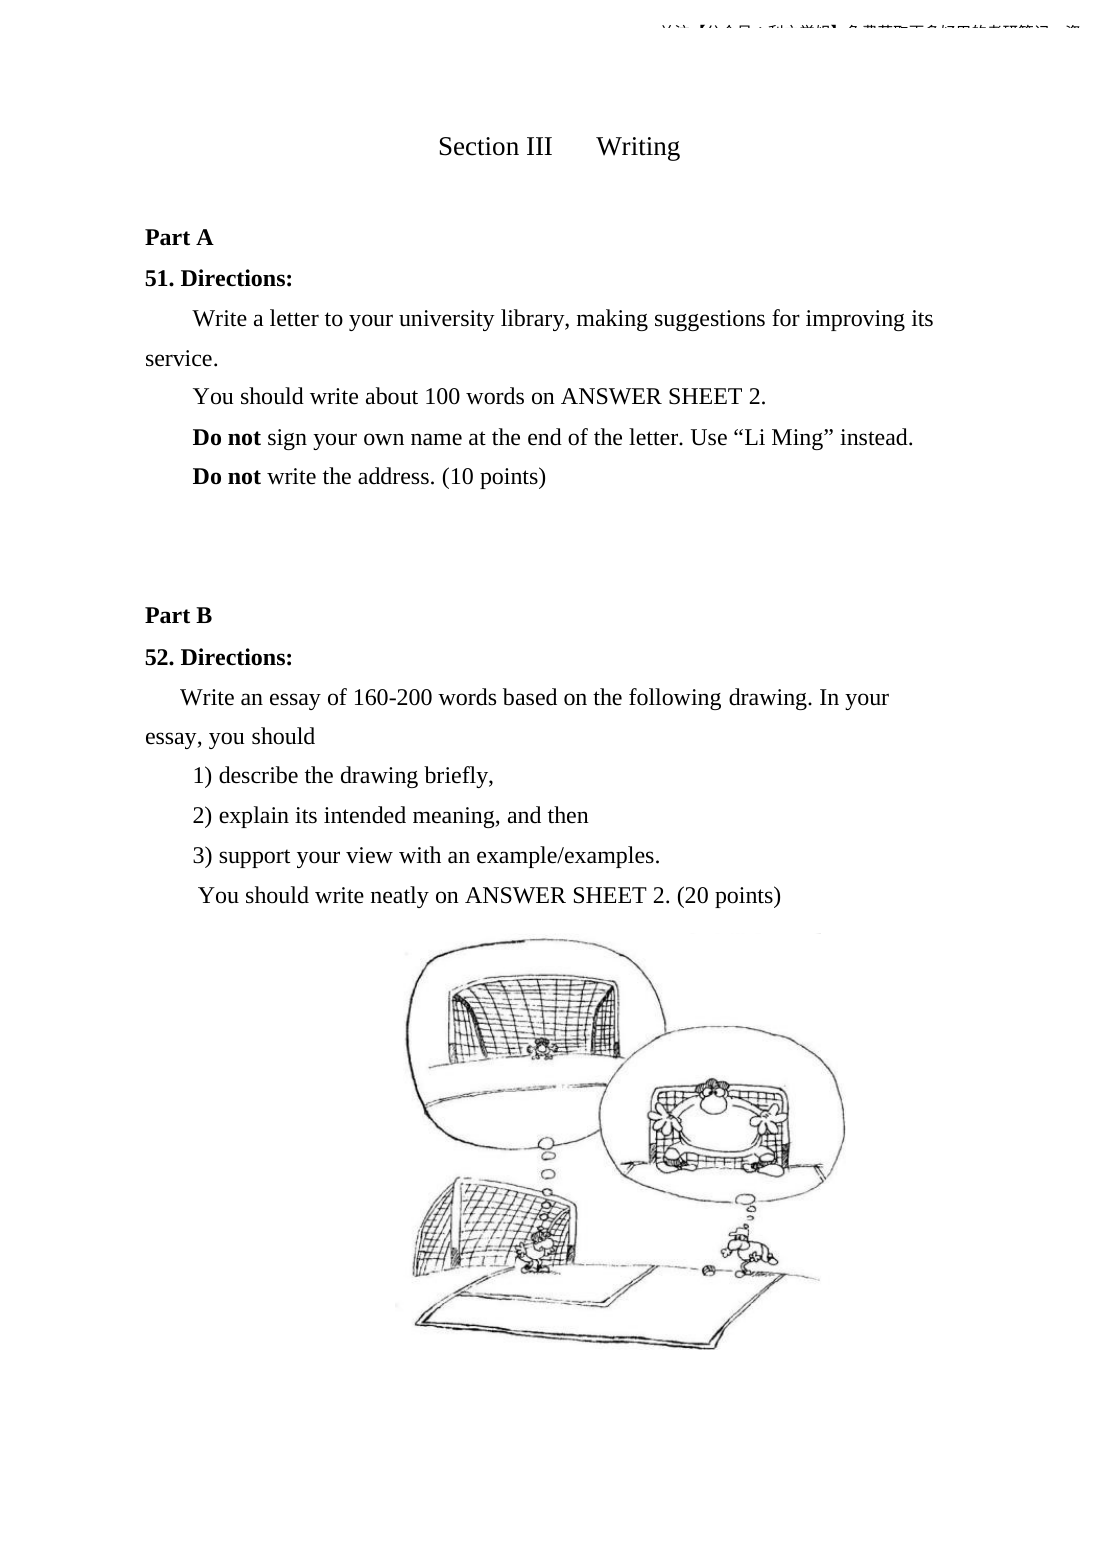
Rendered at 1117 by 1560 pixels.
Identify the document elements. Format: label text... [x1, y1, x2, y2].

text You should write neatly on ANSWER SHEET 2. (20 points) [198, 881, 998, 908]
list Directions: [144, 643, 998, 670]
list support your view with an example/examples. [192, 841, 998, 869]
text You should write about 100 words on ANSWER SHEET 2. [192, 383, 998, 410]
list explain its intended meaning, and then [192, 802, 998, 829]
list describe the drawing briefly, [192, 762, 998, 789]
text Do not write the address. (10 points) [192, 462, 998, 490]
text Write a letter to your university library, making suggestions for improving its service. [145, 304, 937, 371]
text Part B [145, 601, 998, 629]
text Write an essay of 160-200 words based on the following drawing. In your essay, you should [145, 683, 937, 750]
subtitle Section III Writing [131, 130, 987, 161]
text Part A [145, 223, 998, 251]
picture [395, 933, 846, 1350]
text Do not sign your own name at the end of the letter. Use “Li Ming” instead. [192, 422, 998, 450]
list Directions: [144, 264, 998, 292]
